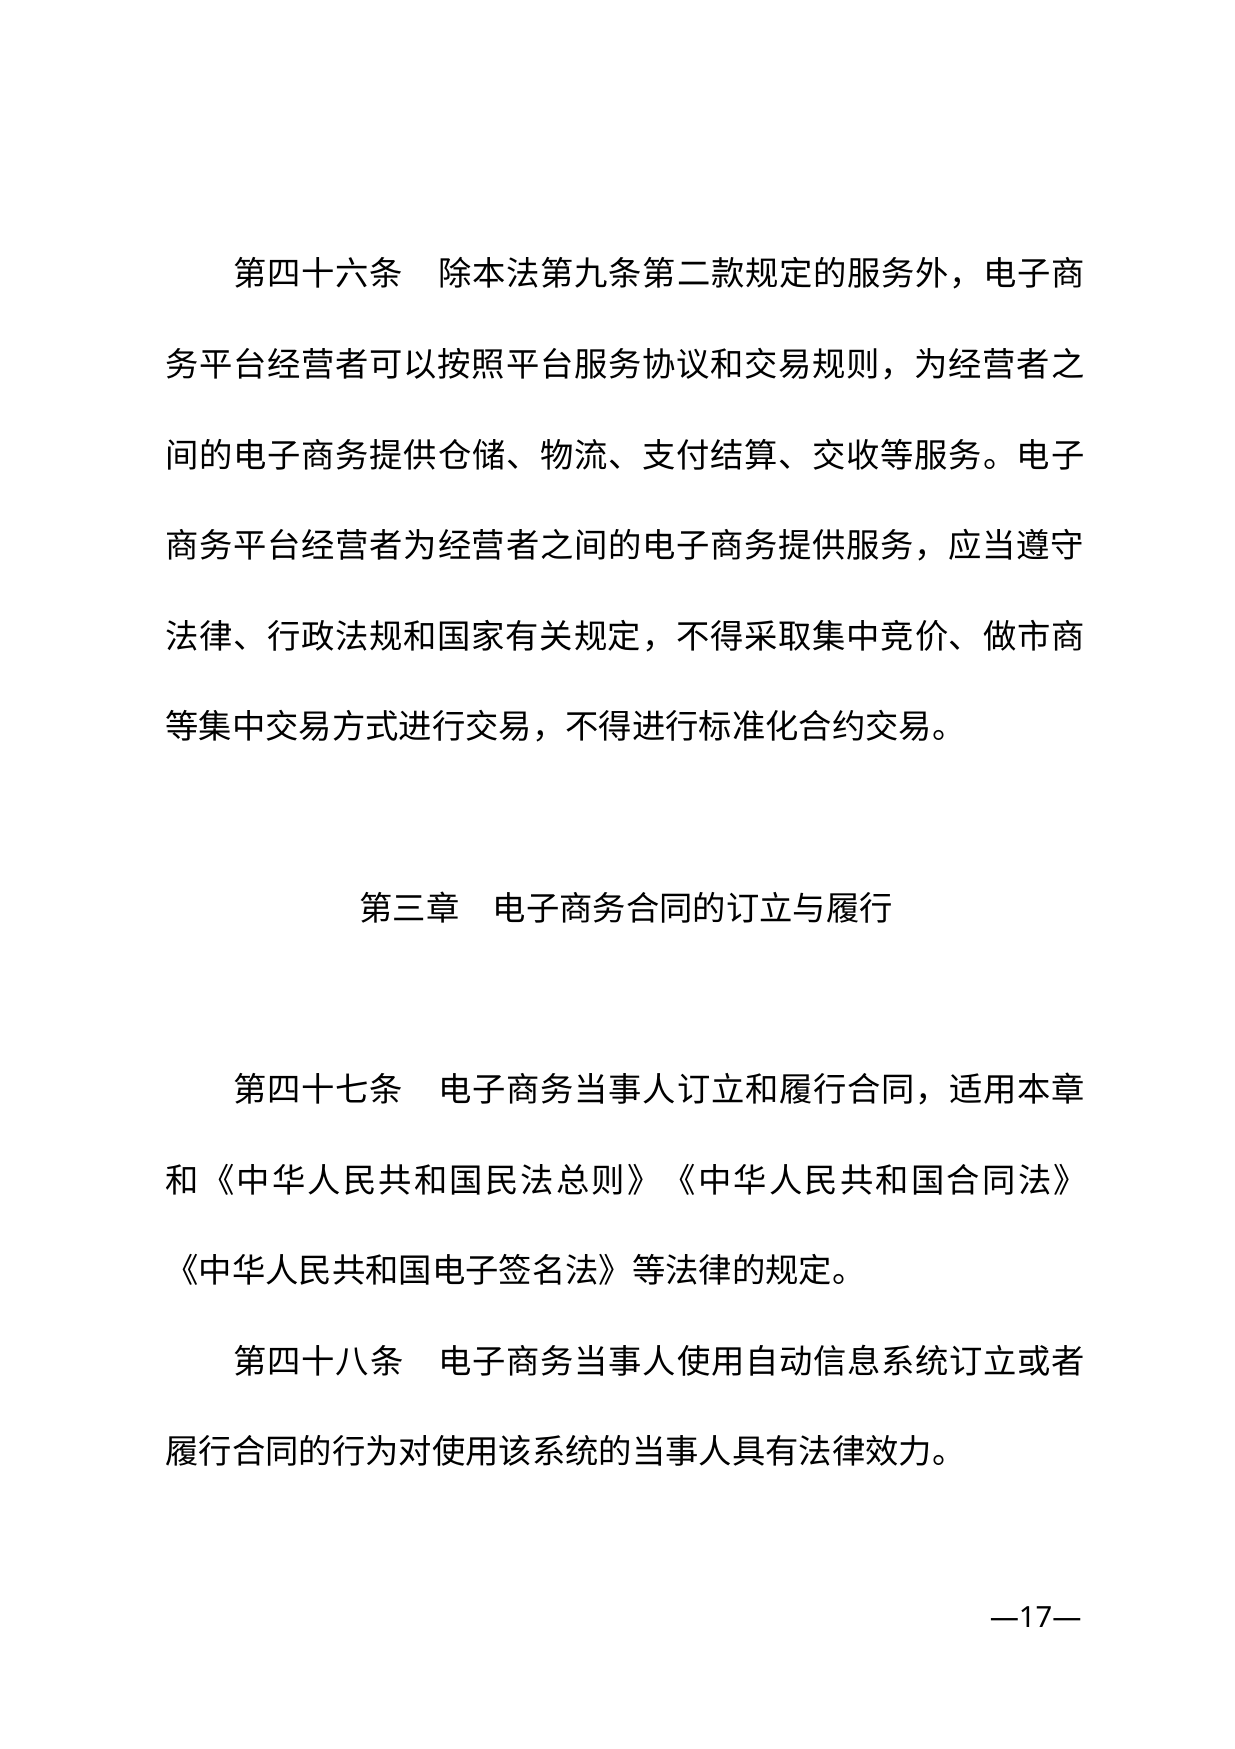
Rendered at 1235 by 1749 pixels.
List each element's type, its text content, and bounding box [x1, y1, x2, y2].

text 第四十八条 电子商务当事人使用自动信息系统订立或者履行合同的行为对使用该系统的当事人具有法律效力。 [165, 1313, 1087, 1495]
text 第三章 电子商务合同的订立与履行 [165, 860, 1087, 951]
text 第四十七条 电子商务当事人订立和履行合同，适用本章和《中华人民共和国民法总则》《中华人民共和国合同法》《中华人民共和国电子签名法》等法律的规定。 [165, 1042, 1087, 1313]
text 第四十六条 除本法第九条第二款规定的服务外，电子商务平台经营者可以按照平台服务协议和交易规则，为经营者之间的电子商务提供仓储、物流、支付结算、交收等服务。电子商务平台经营者为经营者之间的电子商务提供服务，应当遵守法律、行政法规和国家有关规定，不得采取集中竞价、做市商等集中交易方式进行交易，不得进行标准化合约交易。 [165, 226, 1087, 770]
